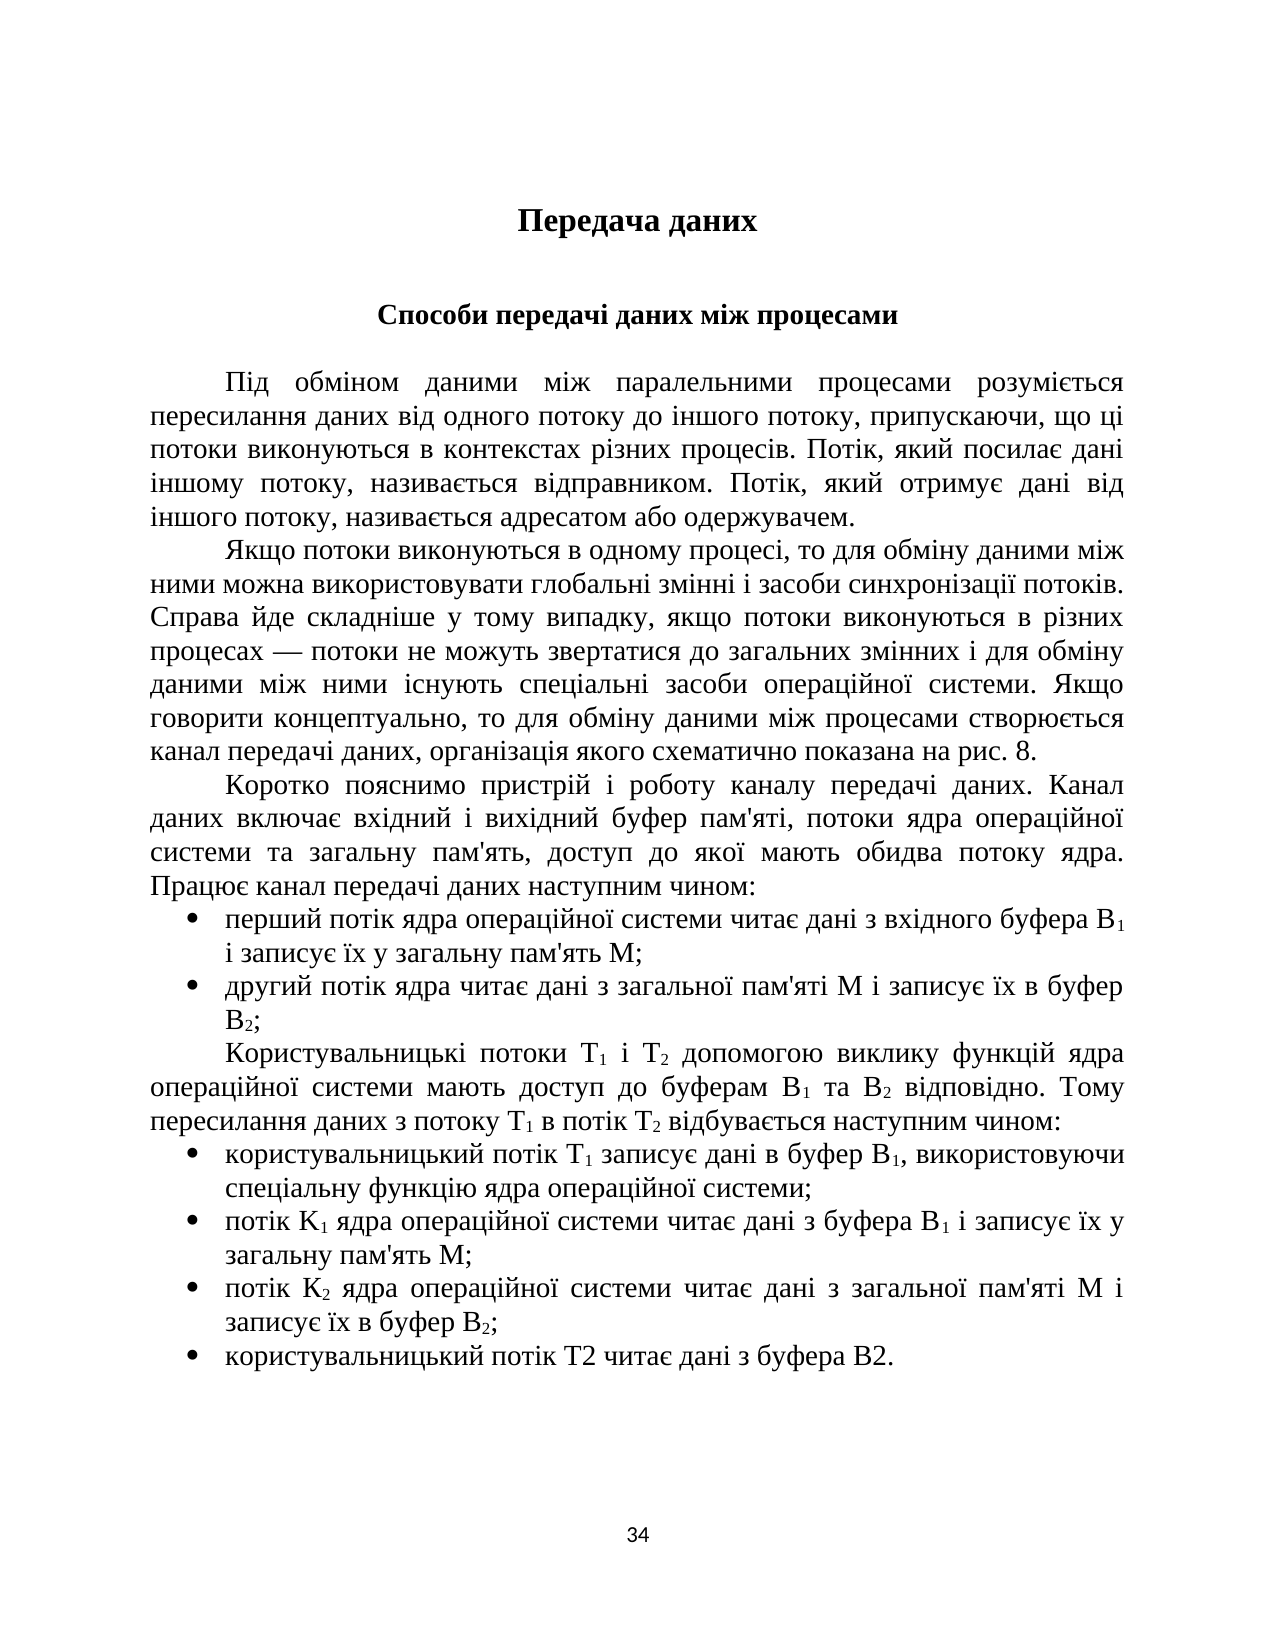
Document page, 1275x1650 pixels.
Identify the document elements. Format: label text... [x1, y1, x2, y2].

text Коротко пояснимо пристрій і роботу каналу передачі даних. Канал даних включає вхідний і вихідний буфер пам'яті, потоки ядра операційної системи та загальну пам'ять, доступ до якої мають обидва потоку ядра. Працює канал передачі даних наступним чином: [150, 767, 1125, 901]
list другий потік ядра читає дані з загальної пам'яті М і записує їх в буфер В2; [187, 968, 1125, 1036]
list користувальницький потік Т1 записує дані в буфер В1, використовуючи спеціальну функцію ядра операційної системи; [187, 1136, 1125, 1203]
text Під обміном даними між паралельними процесами розуміється пересилання даних від одного потоку до іншого потоку, припускаючи, що ці потоки виконуються в контекстах різних процесів. Потік, який посилає дані іншому потоку, називається відправником. Потік, який отримує дані від іншого потоку, називається адресатом або одержувачем. [150, 364, 1125, 532]
subtitle Способи передачі даних між процесами [150, 297, 1125, 331]
subtitle Передача даних [150, 200, 1125, 238]
text Користувальницькі потоки Т1 і Т2 допомогою виклику функцій ядра операційної системи мають доступ до буферам В1 та В2 відповідно. Тому пересилання даних з потоку Т1 в потік Т2 відбувається наступним чином: [150, 1036, 1125, 1136]
text Якщо потоки виконуються в одному процесі, то для обміну даними між ними можна використовувати глобальні змінні і засоби синхронізації потоків. Справа йде складніше у тому випадку, якщо потоки виконуються в різних процесах — потоки не можуть звертатися до загальних змінних і для обміну даними між ними існують спеціальні засоби операційної системи. Якщо говорити концептуально, то для обміну даними між процесами створюється канал передачі даних, організація якого схематично показана на рис. 8. [150, 532, 1125, 767]
list користувальницький потік Т2 читає дані з буфера В2. [187, 1338, 1125, 1371]
list перший потік ядра операційної системи читає дані з вхідного буфера В1 і записує їх у загальну пам'ять М; [187, 901, 1125, 968]
list потік K1 ядра операційної системи читає дані з буфера B1 і записує їх у загальну пам'ять M; [187, 1203, 1125, 1271]
list потік К2 ядра операційної системи читає дані з загальної пам'яті М і записує їх в буфер B2; [187, 1271, 1125, 1338]
